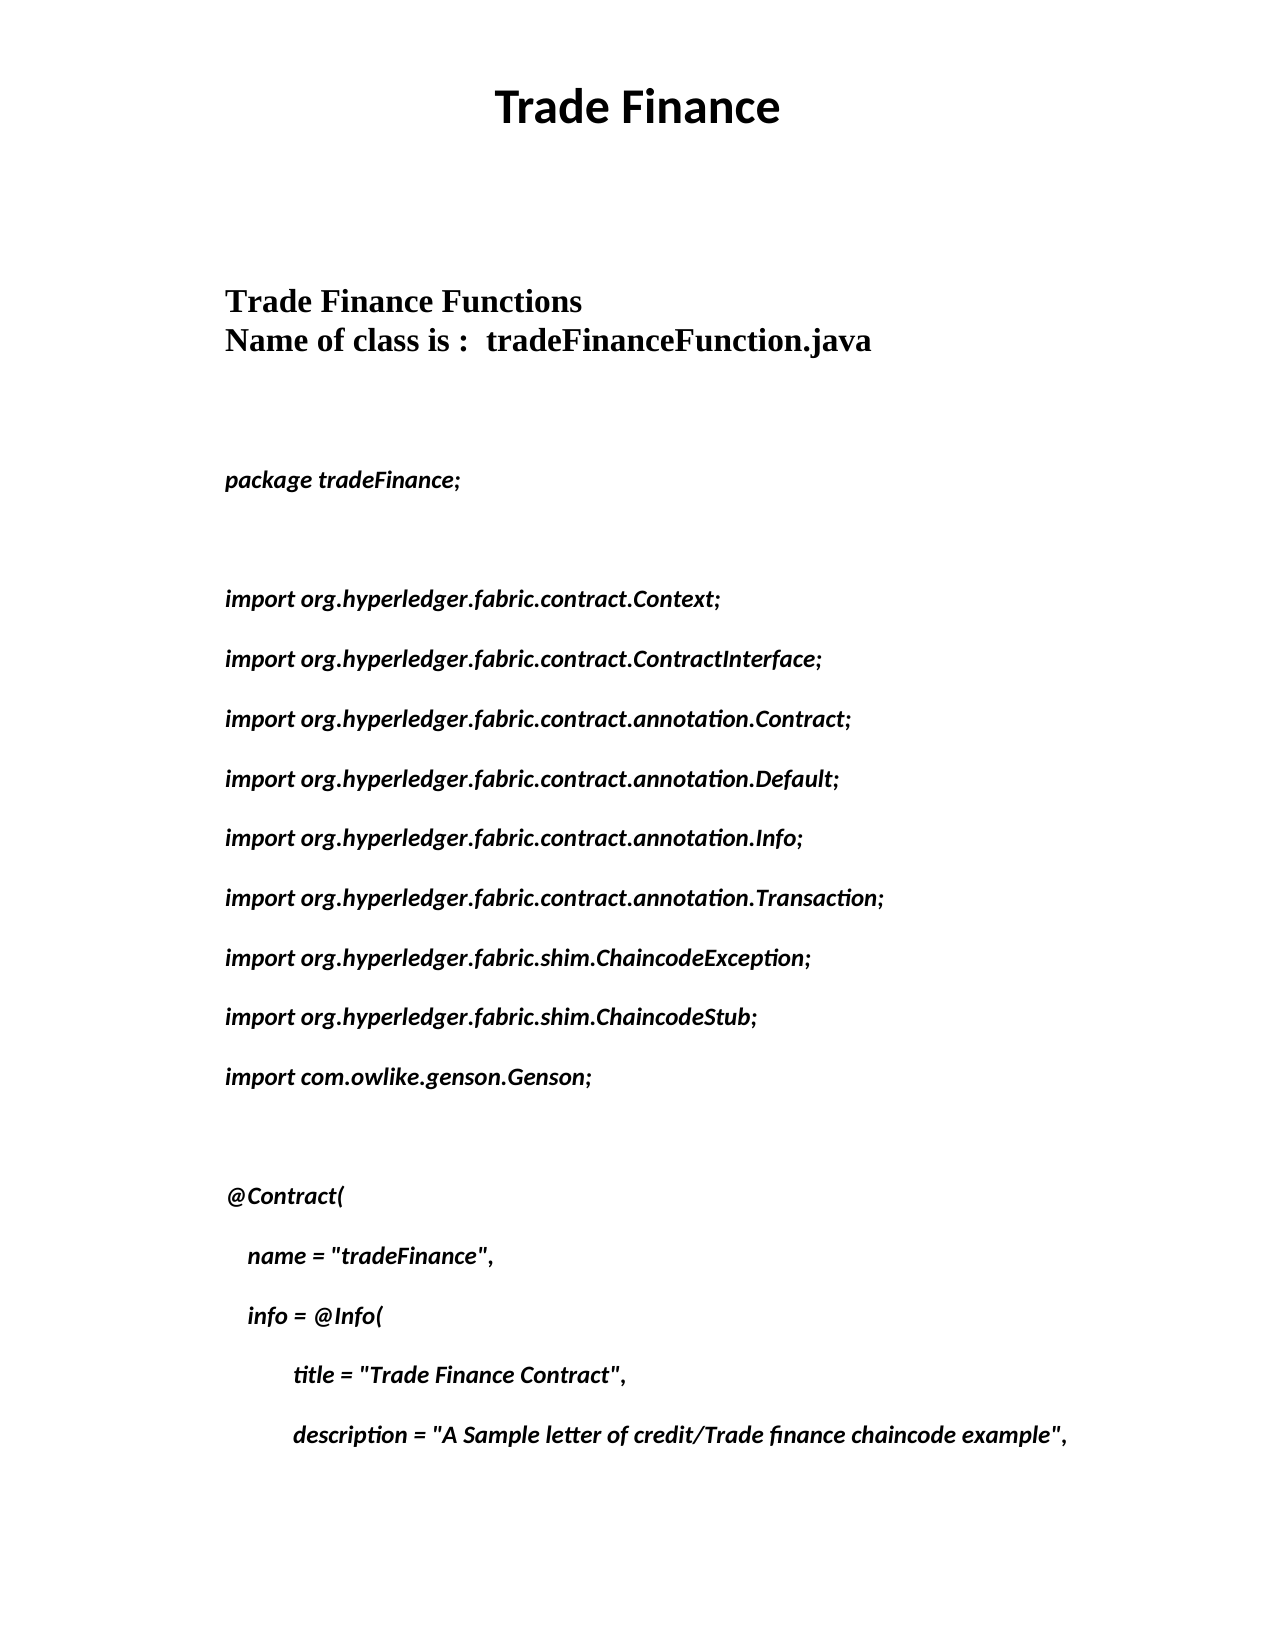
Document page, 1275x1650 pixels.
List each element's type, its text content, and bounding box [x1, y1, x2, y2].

text Name of class is : tradeFinanceFunction.java [225, 320, 1125, 358]
text import org.hyperledger.fabric.contract.ContractInterface; [225, 643, 1125, 674]
text import org.hyperledger.fabric.contract.annotation.Contract; [225, 703, 1125, 733]
text package tradeFinance; [225, 464, 1125, 495]
text info = @Info( [225, 1300, 1125, 1330]
text @Contract( [225, 1181, 1125, 1211]
text import org.hyperledger.fabric.contract.annotation.Info; [225, 822, 1125, 853]
text Trade Finance Functions [225, 282, 1125, 320]
text import com.owlike.genson.Genson; [225, 1061, 1125, 1092]
text import org.hyperledger.fabric.contract.annotation.Transaction; [225, 882, 1125, 913]
text import org.hyperledger.fabric.shim.ChaincodeStub; [225, 1001, 1125, 1032]
text title = "Trade Finance Contract", [225, 1359, 1125, 1390]
text import org.hyperledger.fabric.shim.ChaincodeException; [225, 942, 1125, 972]
text description = "A Sample letter of credit/Trade finance chaincode example", [225, 1419, 1125, 1450]
text import org.hyperledger.fabric.contract.annotation.Default; [225, 763, 1125, 793]
text name = "tradeFinance", [225, 1240, 1125, 1271]
text import org.hyperledger.fabric.contract.Context; [225, 584, 1125, 614]
